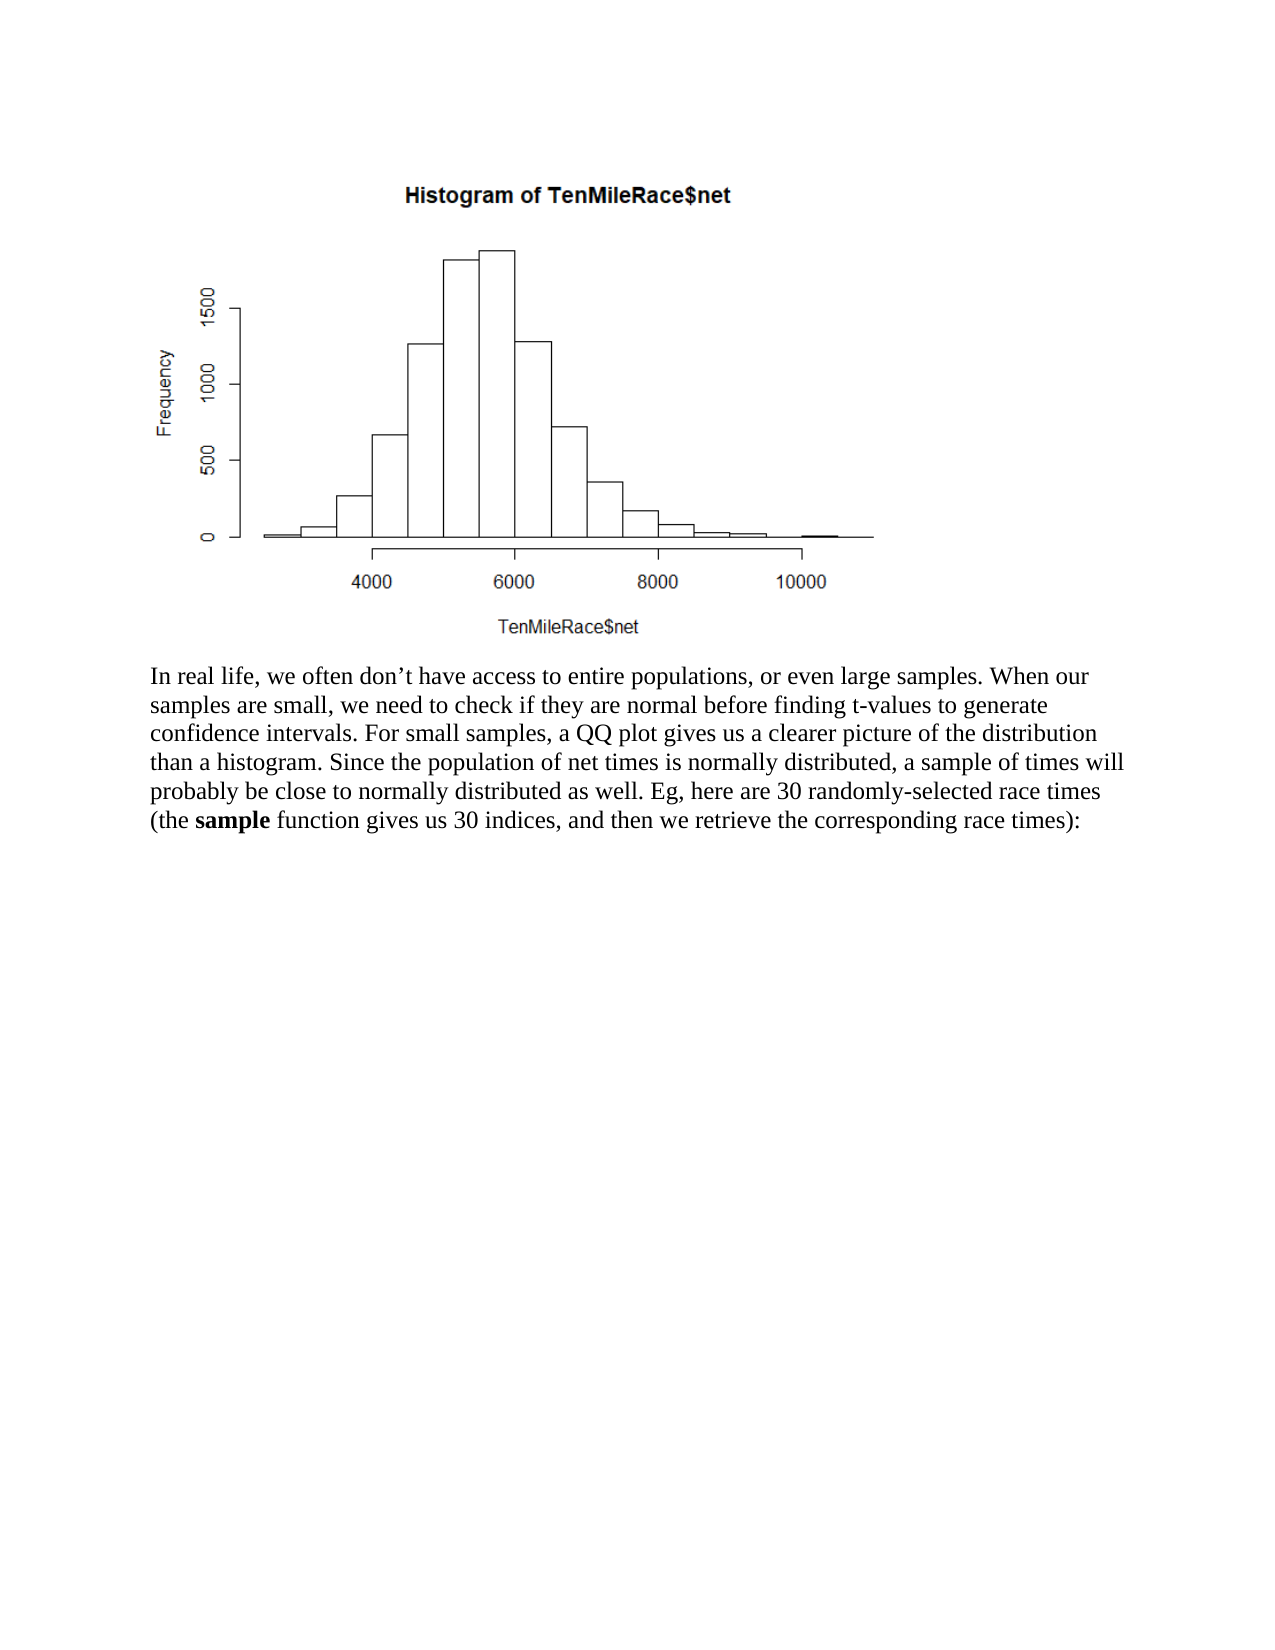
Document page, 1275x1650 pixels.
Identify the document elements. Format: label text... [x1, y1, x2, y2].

picture [150, 150, 944, 661]
text In real life, we often don’t have access to entire populations, or even large samples. When our samples are small, we need to check if they are normal before finding t-values to generate confidence intervals. For small samples, a QQ plot gives us a clearer picture of the distribution than a histogram. Since the population of net times is normally distributed, a sample of times will probably be close to normally distributed as well. Eg, here are 30 randomly-selected race times (the sample function gives us 30 indices, and then we retrieve the corresponding race times): [150, 661, 1125, 833]
